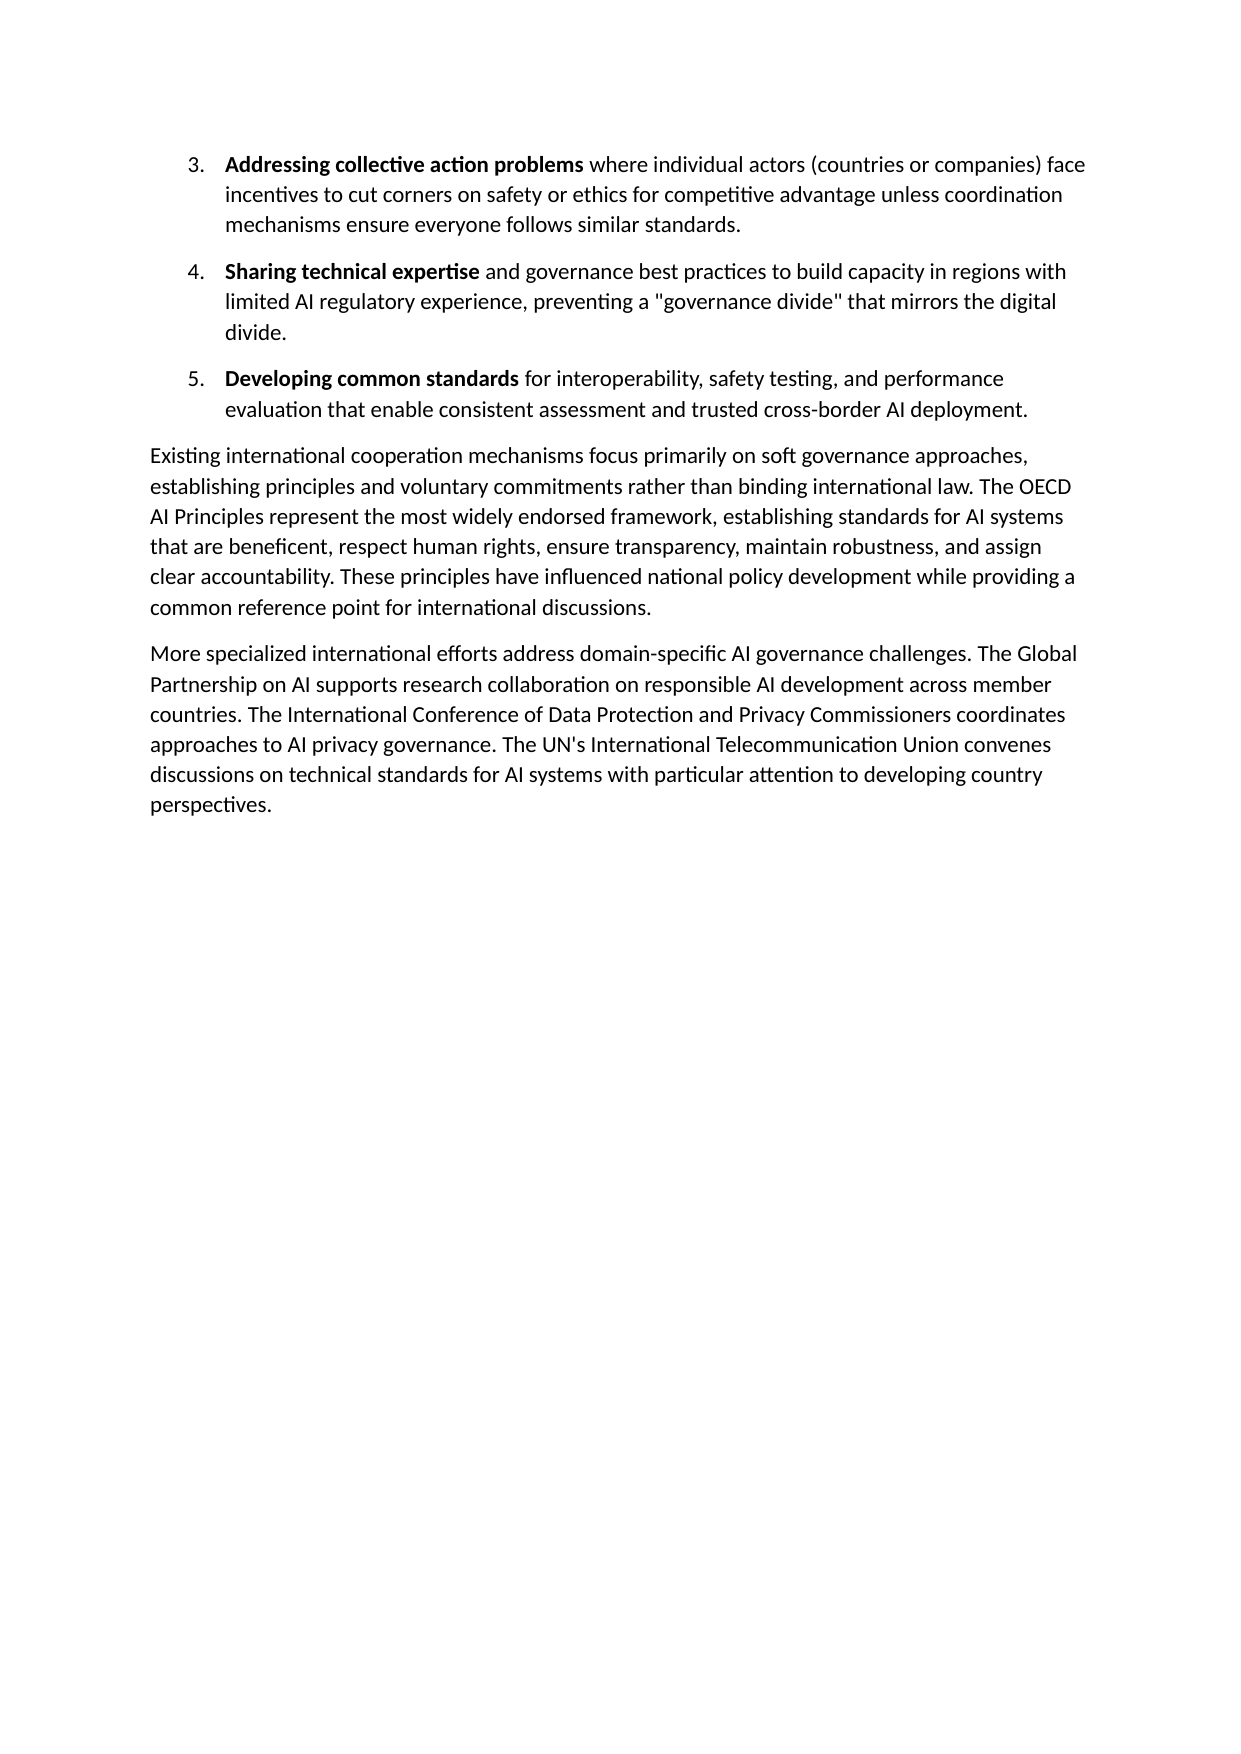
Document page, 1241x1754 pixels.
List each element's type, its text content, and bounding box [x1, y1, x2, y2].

text Existing international cooperation mechanisms focus primarily on soft governance approaches, establishing principles and voluntary commitments rather than binding international law. The OECD AI Principles represent the most widely endorsed framework, establishing standards for AI systems that are beneficent, respect human rights, ensure transparency, maintain robustness, and assign clear accountability. These principles have influenced national policy development while providing a common reference point for international discussions. [150, 442, 1090, 621]
list Developing common standards for interoperability, safety testing, and performance evaluation that enable consistent assessment and trusted cross-border AI deployment. [187, 364, 1090, 423]
list Sharing technical expertise and governance best practices to build capacity in regions with limited AI regulatory experience, preventing a "governance divide" that mirrors the digital divide. [187, 257, 1090, 346]
list Addressing collective action problems where individual actors (countries or companies) face incentives to cut corners on safety or ethics for competitive advantage unless coordination mechanisms ensure everyone follows similar standards. [187, 150, 1090, 238]
text More specialized international efforts address domain-specific AI governance challenges. The Global Partnership on AI supports research collaboration on responsible AI development across member countries. The International Conference of Data Protection and Privacy Commissioners coordinates approaches to AI privacy governance. The UN's International Telecommunication Union convenes discussions on technical standards for AI systems with particular attention to developing country perspectives. [150, 639, 1090, 819]
